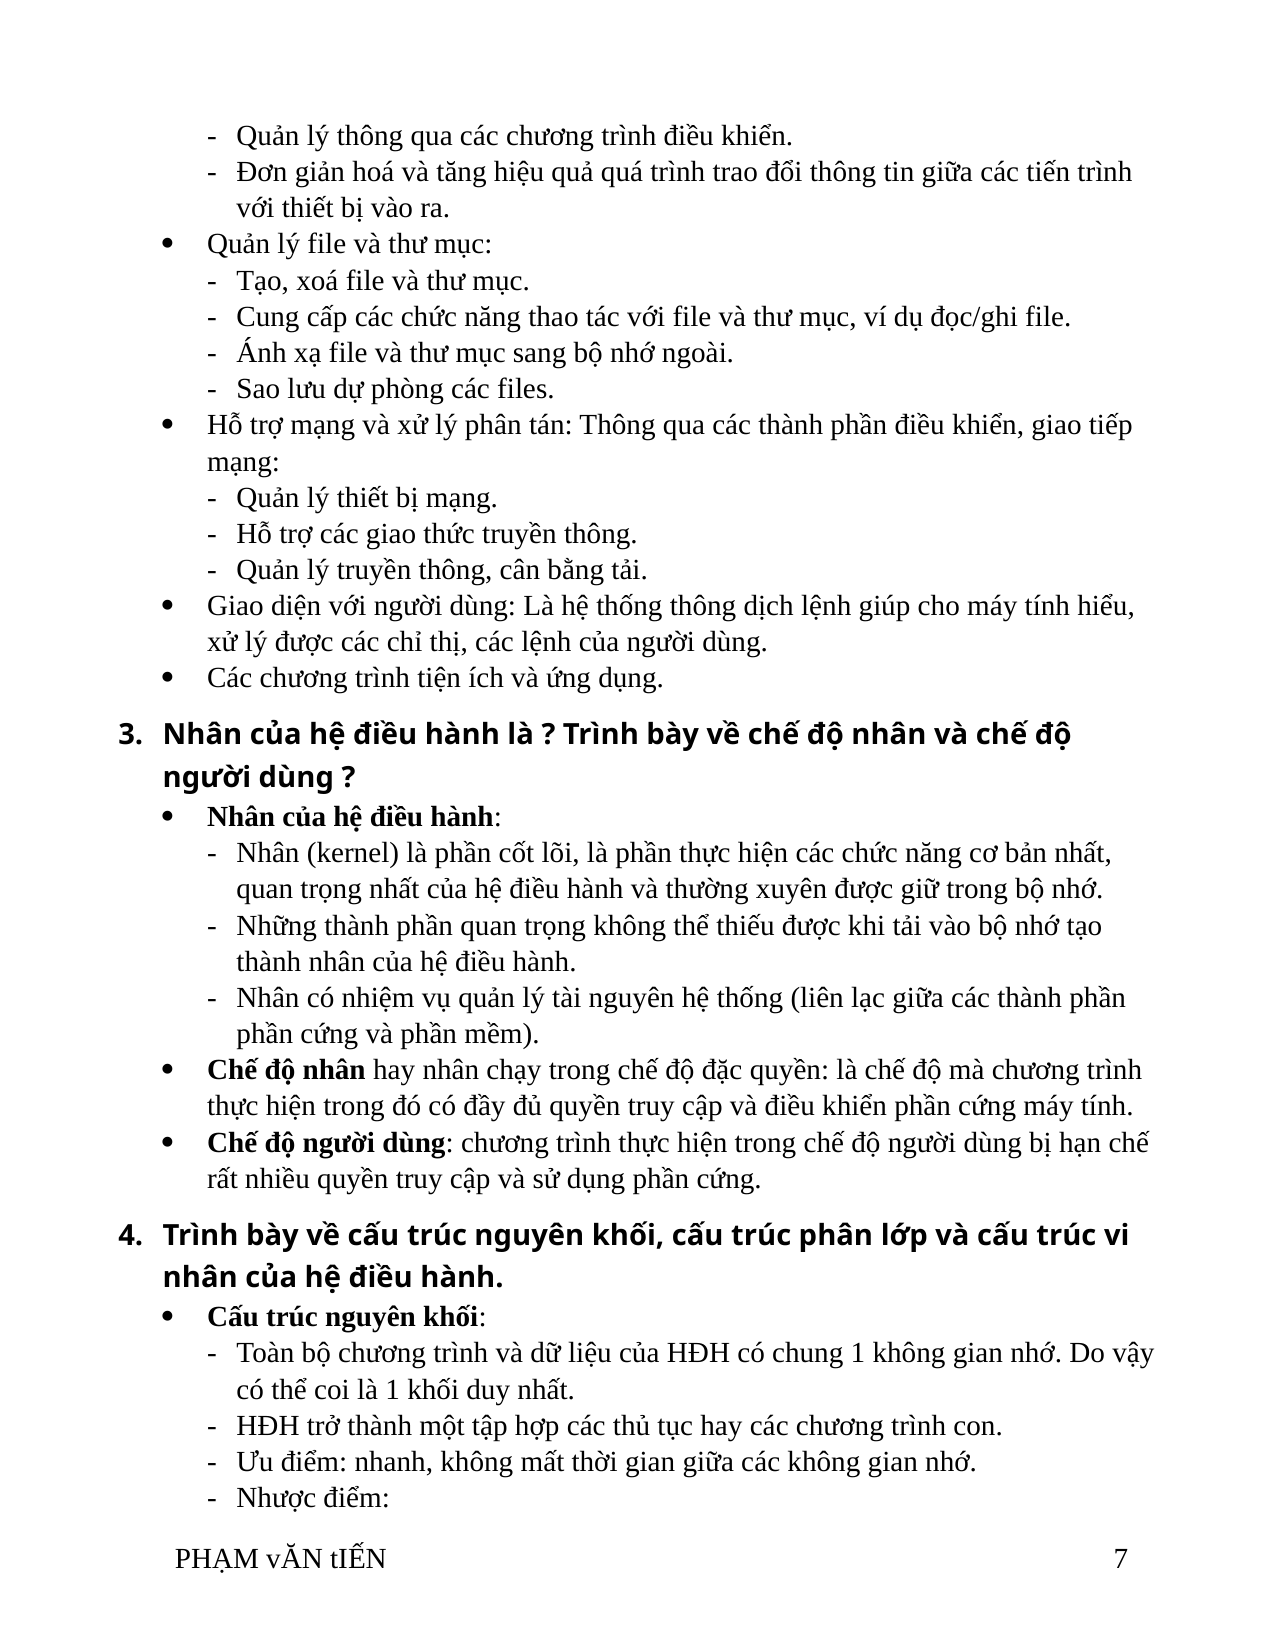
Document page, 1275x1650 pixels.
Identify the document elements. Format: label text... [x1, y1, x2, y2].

list Nhân của hệ điều hành: [162, 799, 1157, 833]
list Giao diện với người dùng: Là hệ thống thông dịch lệnh giúp cho máy tính hiểu, xử lý được các chỉ thị, các lệnh của người dùng. [162, 588, 1157, 658]
list Hỗ trợ các giao thức truyền thông. [207, 516, 1157, 549]
list Tạo, xoá file và thư mục. [207, 263, 1157, 296]
list HĐH trở thành một tập hợp các thủ tục hay các chương trình con. [207, 1408, 1157, 1441]
list Nhân (kernel) là phần cốt lõi, là phần thực hiện các chức năng cơ bản nhất, quan trọng nhất của hệ điều hành và thường xuyên được giữ trong bộ nhớ. [207, 835, 1157, 905]
list Những thành phần quan trọng không thể thiếu được khi tải vào bộ nhớ tạo thành nhân của hệ điều hành. [207, 908, 1157, 977]
list Quản lý truyền thông, cân bằng tải. [207, 552, 1157, 586]
list Toàn bộ chương trình và dữ liệu của HĐH có chung 1 không gian nhớ. Do vậy có thể coi là 1 khối duy nhất. [207, 1336, 1157, 1405]
list Nhân có nhiệm vụ quản lý tài nguyên hệ thống (liên lạc giữa các thành phần phần cứng và phần mềm). [207, 980, 1157, 1050]
list Quản lý thông qua các chương trình điều khiển. [207, 118, 1157, 152]
list Cấu trúc nguyên khối: [162, 1299, 1157, 1333]
subtitle Trình bày về cấu trúc nguyên khối, cấu trúc phân lớp và cấu trúc vi nhân của hệ điều hành. [118, 1214, 1157, 1296]
list Quản lý file và thư mục: [162, 227, 1157, 260]
list Đơn giản hoá và tăng hiệu quả quá trình trao đổi thông tin giữa các tiến trình với thiết bị vào ra. [207, 154, 1157, 224]
list Cung cấp các chức năng thao tác với file và thư mục, ví dụ đọc/ghi file. [207, 299, 1157, 332]
list Chế độ nhân hay nhân chạy trong chế độ đặc quyền: là chế độ mà chương trình thực hiện trong đó có đầy đủ quyền truy cập và điều khiển phần cứng máy tính. [162, 1052, 1157, 1122]
list Chế độ người dùng: chương trình thực hiện trong chế độ người dùng bị hạn chế rất nhiều quyền truy cập và sử dụng phần cứng. [162, 1125, 1157, 1194]
list Các chương trình tiện ích và ứng dụng. [162, 661, 1157, 694]
subtitle Nhân của hệ điều hành là ? Trình bày về chế độ nhân và chế độ người dùng ? [118, 713, 1157, 796]
list Ánh xạ file và thư mục sang bộ nhớ ngoài. [207, 335, 1157, 369]
list Hỗ trợ mạng và xử lý phân tán: Thông qua các thành phần điều khiển, giao tiếp mạng: [162, 407, 1157, 477]
list Sao lưu dự phòng các files. [207, 371, 1157, 405]
list Ưu điểm: nhanh, không mất thời gian giữa các không gian nhớ. [207, 1444, 1157, 1478]
list Nhược điểm: [207, 1480, 1157, 1514]
list Quản lý thiết bị mạng. [207, 480, 1157, 513]
